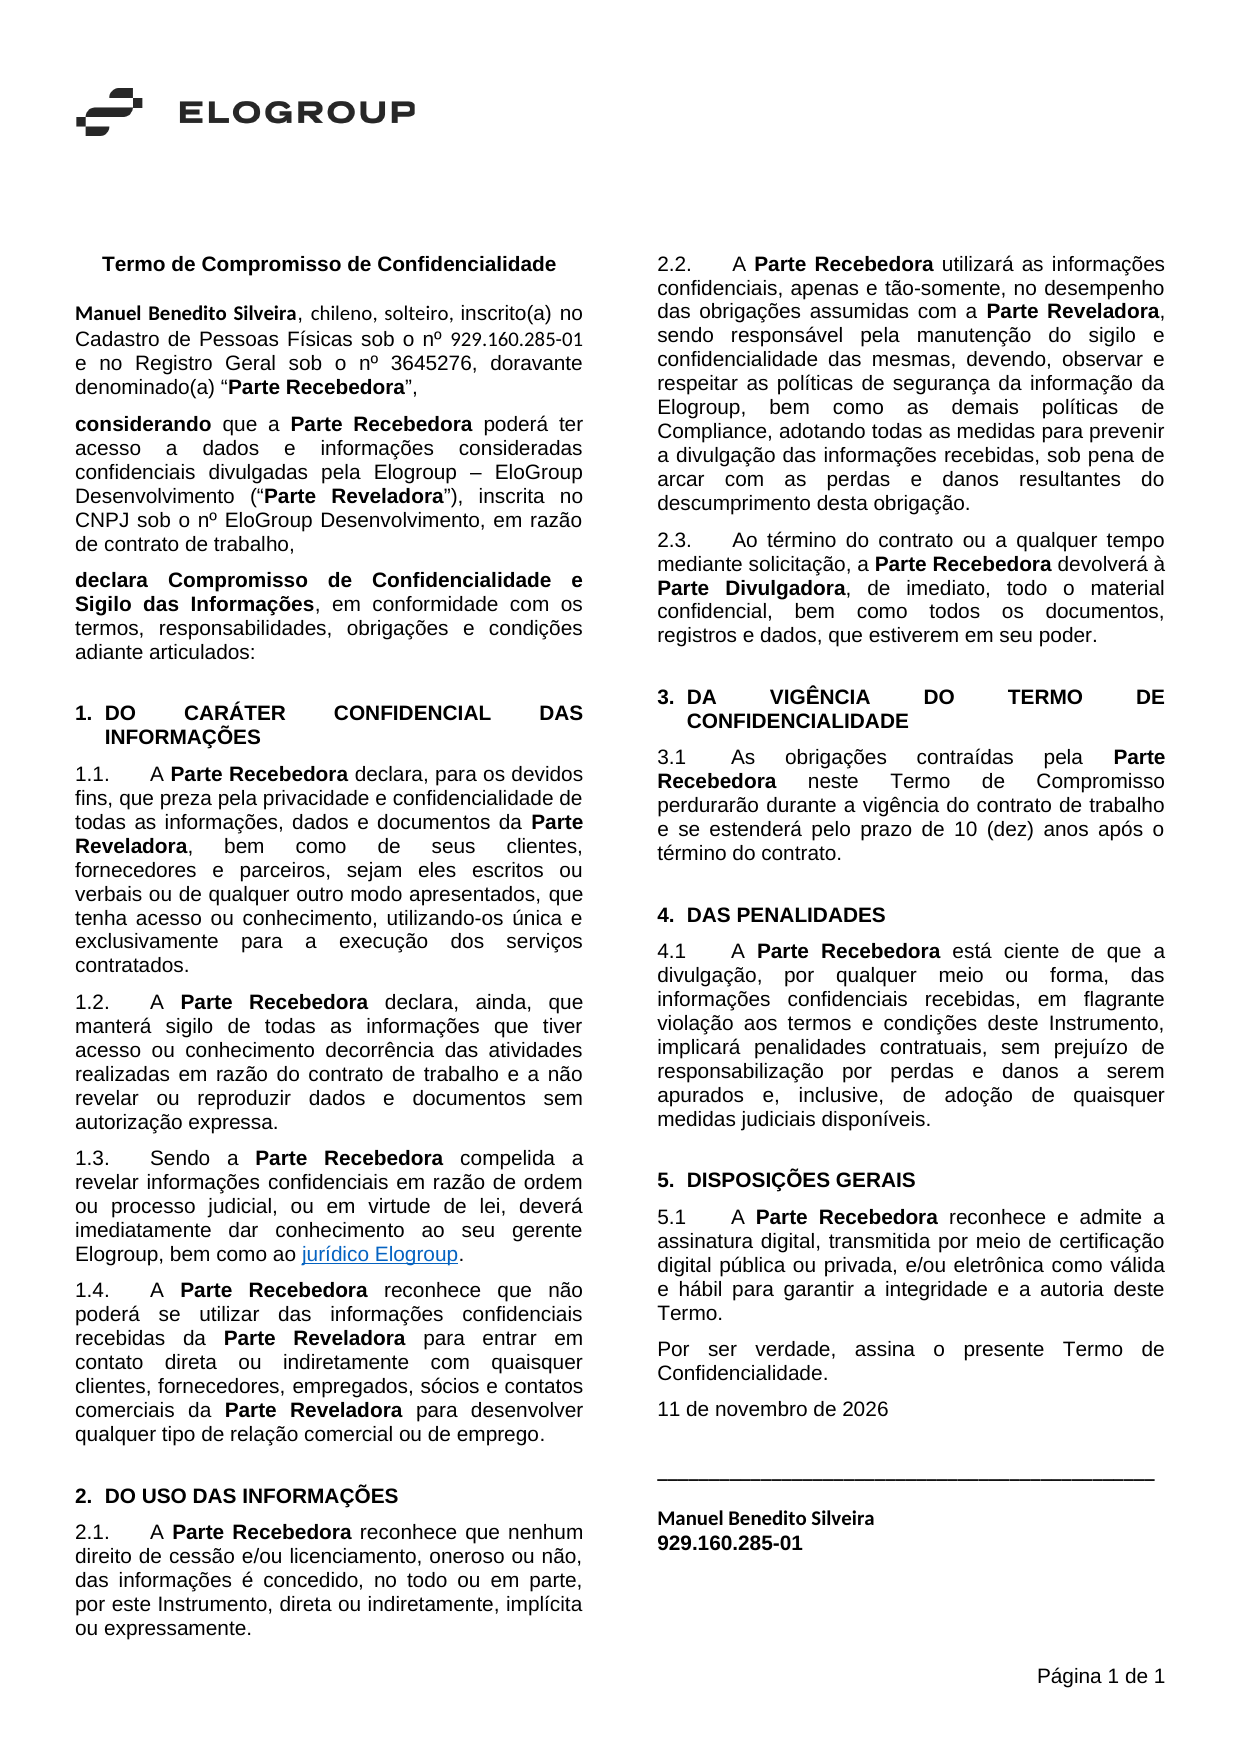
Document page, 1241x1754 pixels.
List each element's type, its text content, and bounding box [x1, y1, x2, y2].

text Por ser verdade, assina o presente Termo de Confidencialidade. [657, 1337, 1165, 1385]
list A Parte Recebedora reconhece e admite a assinatura digital, transmitida por meio de certificação digital pública ou privada, e/ou eletrônica como válida e hábil para garantir a integridade e a autoria deste Termo. [657, 1204, 1165, 1324]
text 929.160.285-01 [657, 1530, 1163, 1554]
text considerando que a Parte Recebedora poderá ter acesso a dados e informações consideradas confidenciais divulgadas pela Elogroup – EloGroup Desenvolvimento (“Parte Reveladora”), inscrita no CNPJ sob o nº EloGroup Desenvolvimento, em razão de contrato de trabalho, [75, 412, 583, 555]
text 11 de novembro de 2021 [657, 1397, 1163, 1421]
list A Parte Recebedora reconhece que não poderá se utilizar das informações confidenciais recebidas da Parte Reveladora para entrar em contato direta ou indiretamente com quaisquer clientes, fornecedores, empregados, sócios e contatos comerciais da Parte Reveladora para desenvolver qualquer tipo de relação comercial ou de emprego. [75, 1278, 583, 1446]
list A Parte Recebedora reconhece que nenhum direito de cessão e/ou licenciamento, oneroso ou não, das informações é concedido, no todo ou em parte, por este Instrumento, direta ou indiretamente, implícita ou expressamente. [75, 1520, 583, 1640]
list A Parte Recebedora utilizará as informações confidenciais, apenas e tão-somente, no desempenho das obrigações assumidas com a Parte Reveladora, sendo responsável pela manutenção do sigilo e confidencialidade das mesmas, devendo, observar e respeitar as políticas de segurança da informação da Elogroup, bem como as demais políticas de Compliance, adotando todas as medidas para prevenir a divulgação das informações recebidas, sob pena de arcar com as perdas e danos resultantes do descumprimento desta obrigação. [657, 251, 1165, 515]
list As obrigações contraídas pela Parte Recebedora neste Termo de Compromisso perdurarão durante a vigência do contrato de trabalho e se estenderá pelo prazo de 10 (dez) anos após o término do contrato. [657, 745, 1165, 865]
text Termo de Compromisso de Confidencialidade [75, 251, 583, 275]
list Sendo a Parte Recebedora compelida a revelar informações confidenciais em razão de ordem ou processo judicial, ou em virtude de lei, deverá imediatamente dar conhecimento ao seu gerente Elogroup, bem como ao jurídico Elogroup. [75, 1146, 583, 1266]
list Ao término do contrato ou a qualquer tempo mediante solicitação, a Parte Recebedora devolverá à Parte Divulgadora, de imediato, todo o material confidencial, bem como todos os documentos, registros e dados, que estiverem em seu poder. [657, 527, 1165, 647]
list A Parte Recebedora está ciente de que a divulgação, por qualquer meio ou forma, das informações confidenciais recebidas, em flagrante violação aos termos e condições deste Instrumento, implicará penalidades contratuais, sem prejuízo de responsabilização por perdas e danos a serem apurados e, inclusive, de adoção de quaisquer medidas judiciais disponíveis. [657, 939, 1165, 1131]
list DAS PENALIDADES [657, 902, 1165, 926]
list A Parte Recebedora declara, ainda, que manterá sigilo de todas as informações que tiver acesso ou conhecimento decorrência das atividades realizadas em razão do contrato de trabalho e a não revelar ou reproduzir dados e documentos sem autorização expressa. [75, 990, 583, 1133]
list DA VIGÊNCIA DO TERMO DE CONFIDENCIALIDADE [657, 685, 1165, 733]
text ________________________________________________ [657, 1459, 1163, 1484]
list DO USO DAS INFORMAÇÕES [75, 1483, 583, 1507]
text Manuel Benedito Silveira [657, 1505, 1163, 1530]
list A Parte Recebedora declara, para os devidos fins, que preza pela privacidade e confidencialidade de todas as informações, dados e documentos da Parte Reveladora, bem como de seus clientes, fornecedores e parceiros, sejam eles escritos ou verbais ou de qualquer outro modo apresentados, que tenha acesso ou conhecimento, utilizando-os única e exclusivamente para a execução dos serviços contratados. [75, 762, 583, 977]
list DISPOSIÇÕES GERAIS [657, 1168, 1165, 1192]
text declara Compromisso de Confidencialidade e Sigilo das Informações, em conformidade com os termos, responsabilidades, obrigações e condições adiante articulados: [75, 568, 583, 664]
list DO CARÁTER CONFIDENCIAL DAS INFORMAÇÕES [75, 701, 583, 749]
text Manuel Benedito Silveira, chileno, solteiro, inscrito(a) no Cadastro de Pessoas Físicas sob o nº 929.160.285-01 e no Registro Geral sob o nº 3645276, doravante denominado(a) “Parte Recebedora”, [75, 300, 583, 399]
